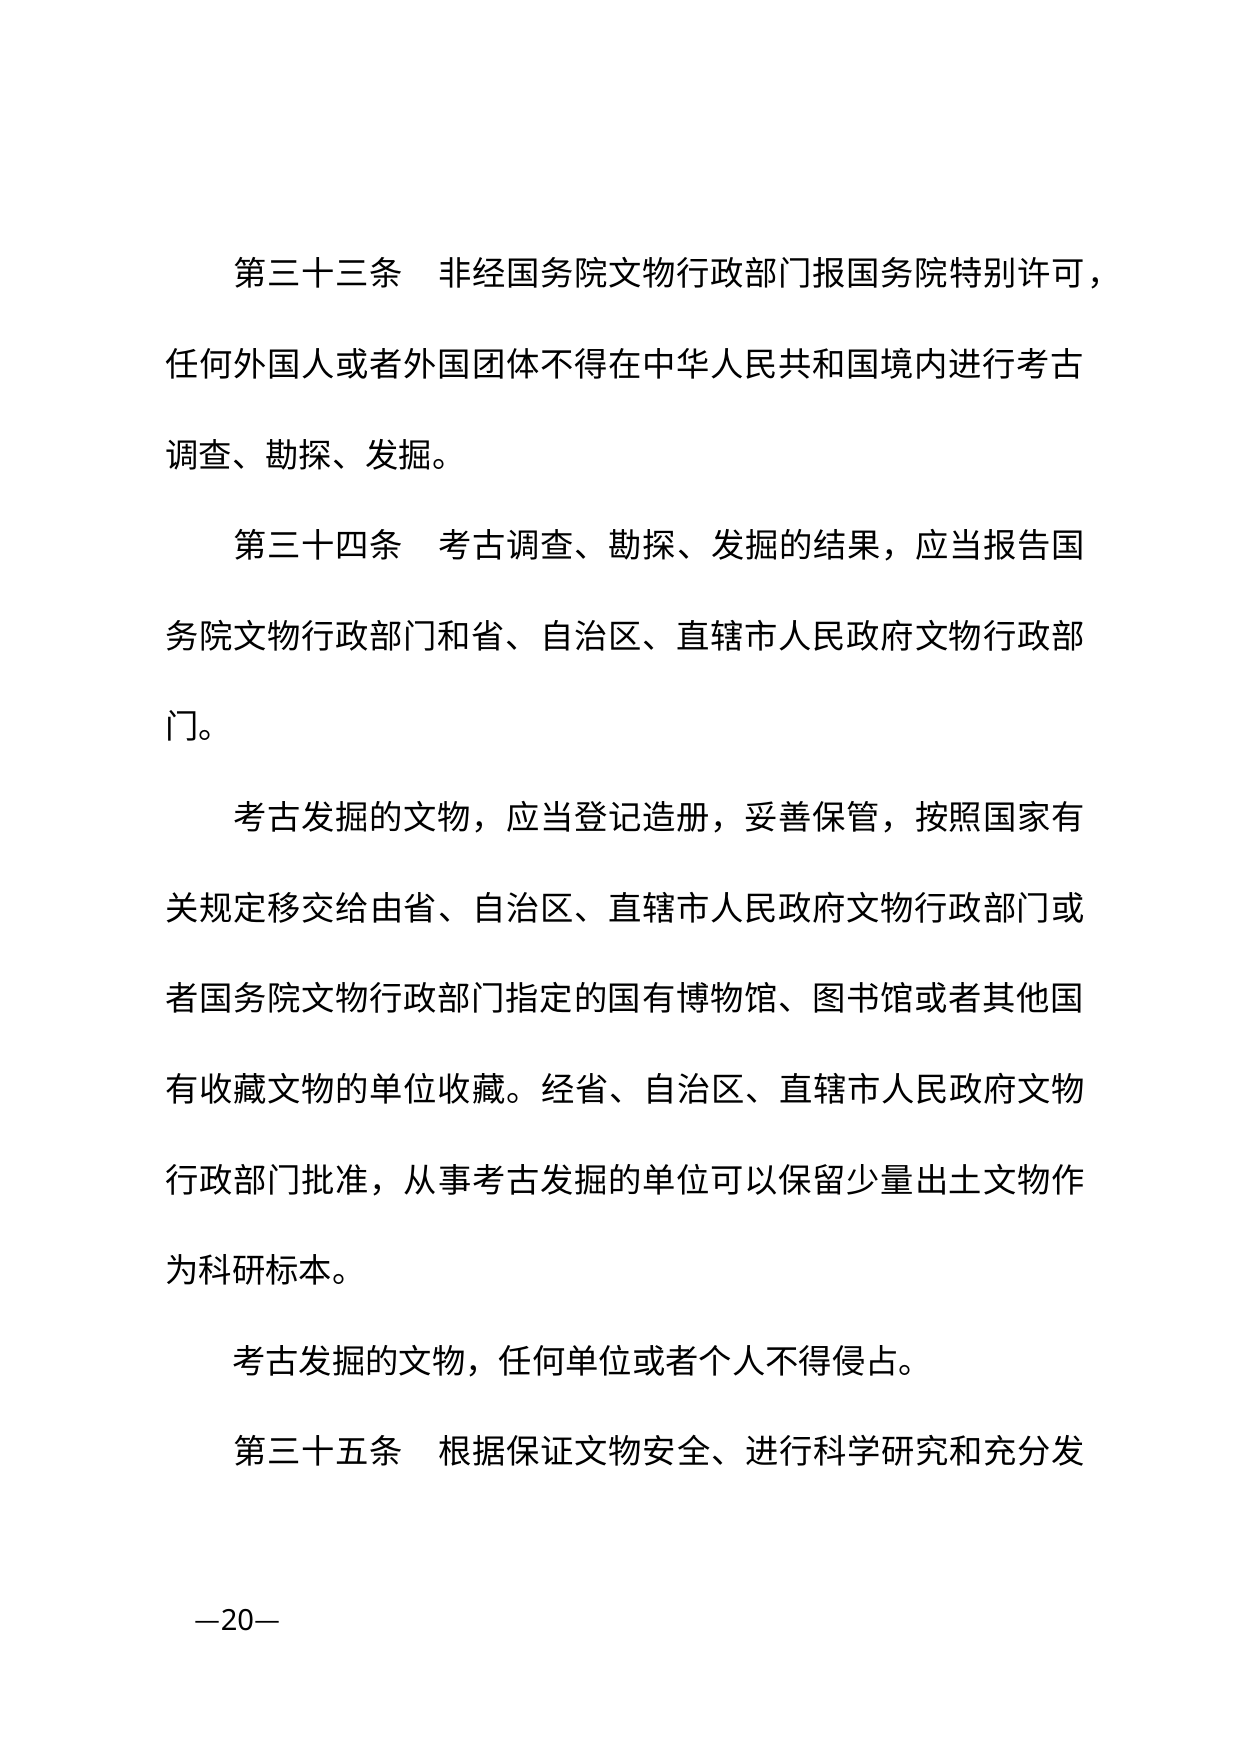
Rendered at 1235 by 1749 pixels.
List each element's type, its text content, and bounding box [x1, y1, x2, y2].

text 第三十三条 非经国务院文物行政部门报国务院特别许可，任何外国人或者外国团体不得在中华人民共和国境内进行考古调查、勘探、发掘。 [165, 226, 1087, 498]
text 第三十四条 考古调查、勘探、发掘的结果，应当报告国务院文物行政部门和省、自治区、直辖市人民政府文物行政部门。 [165, 498, 1087, 770]
text 考古发掘的文物，任何单位或者个人不得侵占。 [165, 1313, 1087, 1404]
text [165, 1404, 1087, 1495]
text 考古发掘的文物，应当登记造册，妥善保管，按照国家有关规定移交给由省、自治区、直辖市人民政府文物行政部门或者国务院文物行政部门指定的国有博物馆、图书馆或者其他国有收藏文物的单位收藏。经省、自治区、直辖市人民政府文物行政部门批准，从事考古发掘的单位可以保留少量出土文物作为科研标本。 [165, 770, 1087, 1313]
